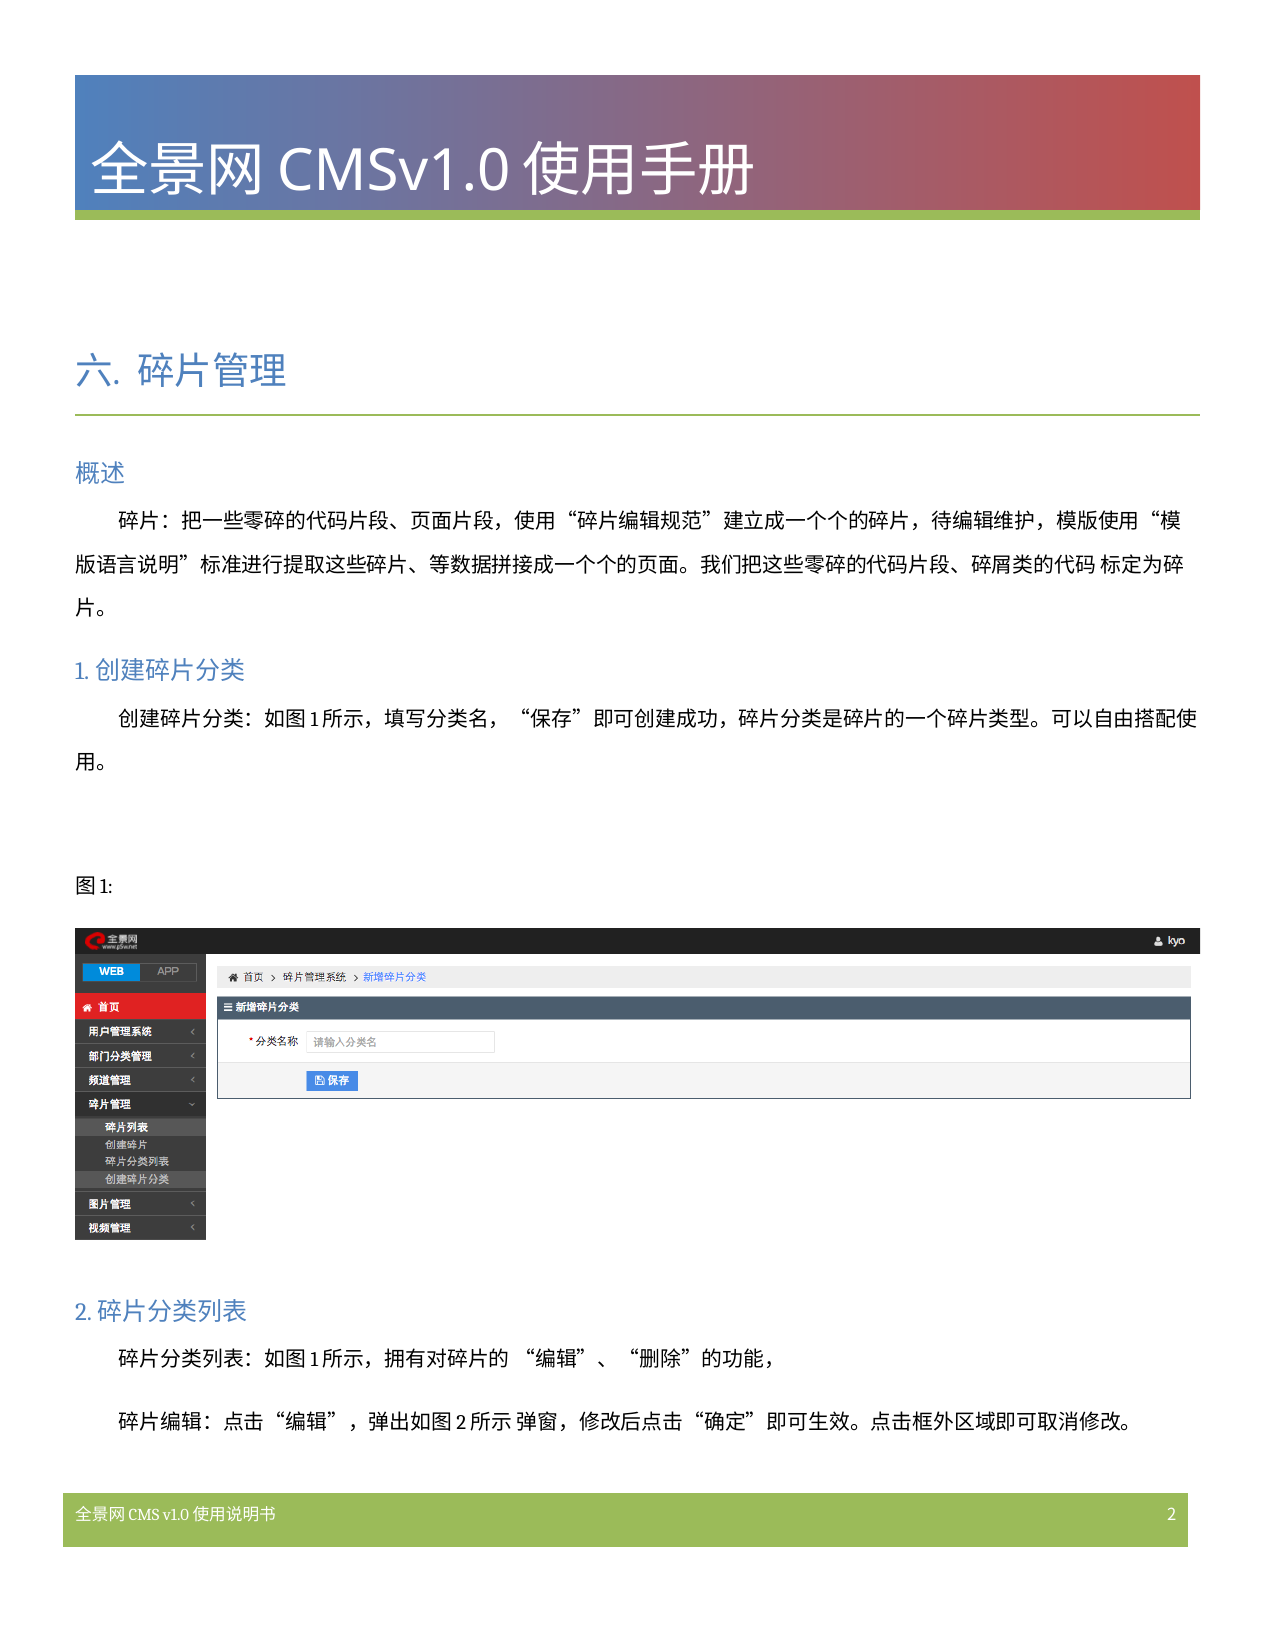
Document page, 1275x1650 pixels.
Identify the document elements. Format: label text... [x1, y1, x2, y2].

subtitle 1. 创建碎片分类 [75, 650, 1200, 688]
picture [75, 928, 1200, 1240]
text 碎片编辑：点击“编辑”，弹出如图2所示 弹窗，修改后点击“确定”即可生效。点击框外区域即可取消修改。 [75, 1401, 1200, 1439]
subtitle 六. 碎片管理 [75, 330, 1200, 414]
text 碎片：把一些零碎的代码片段、页面片段，使用“碎片编辑规范”建立成一个个的碎片，待编辑维护，模版使用“模版语言说明”标准进行提取这些碎片、等数据拼接成一个个的页面。我们把这些零碎的代码片段、碎屑类的代码 标定为碎片。 [75, 501, 1200, 625]
text 碎片分类列表：如图1所示，拥有对碎片的 “编辑”、“删除”的功能， [75, 1338, 1200, 1376]
text 图1: [75, 866, 1200, 903]
subtitle 2. 碎片分类列表 [75, 1291, 1200, 1328]
subtitle 概述 [75, 453, 1200, 491]
text 创建碎片分类：如图1所示，填写分类名，“保存”即可创建成功，碎片分类是碎片的一个碎片类型。可以自由搭配使用。 [75, 698, 1200, 779]
